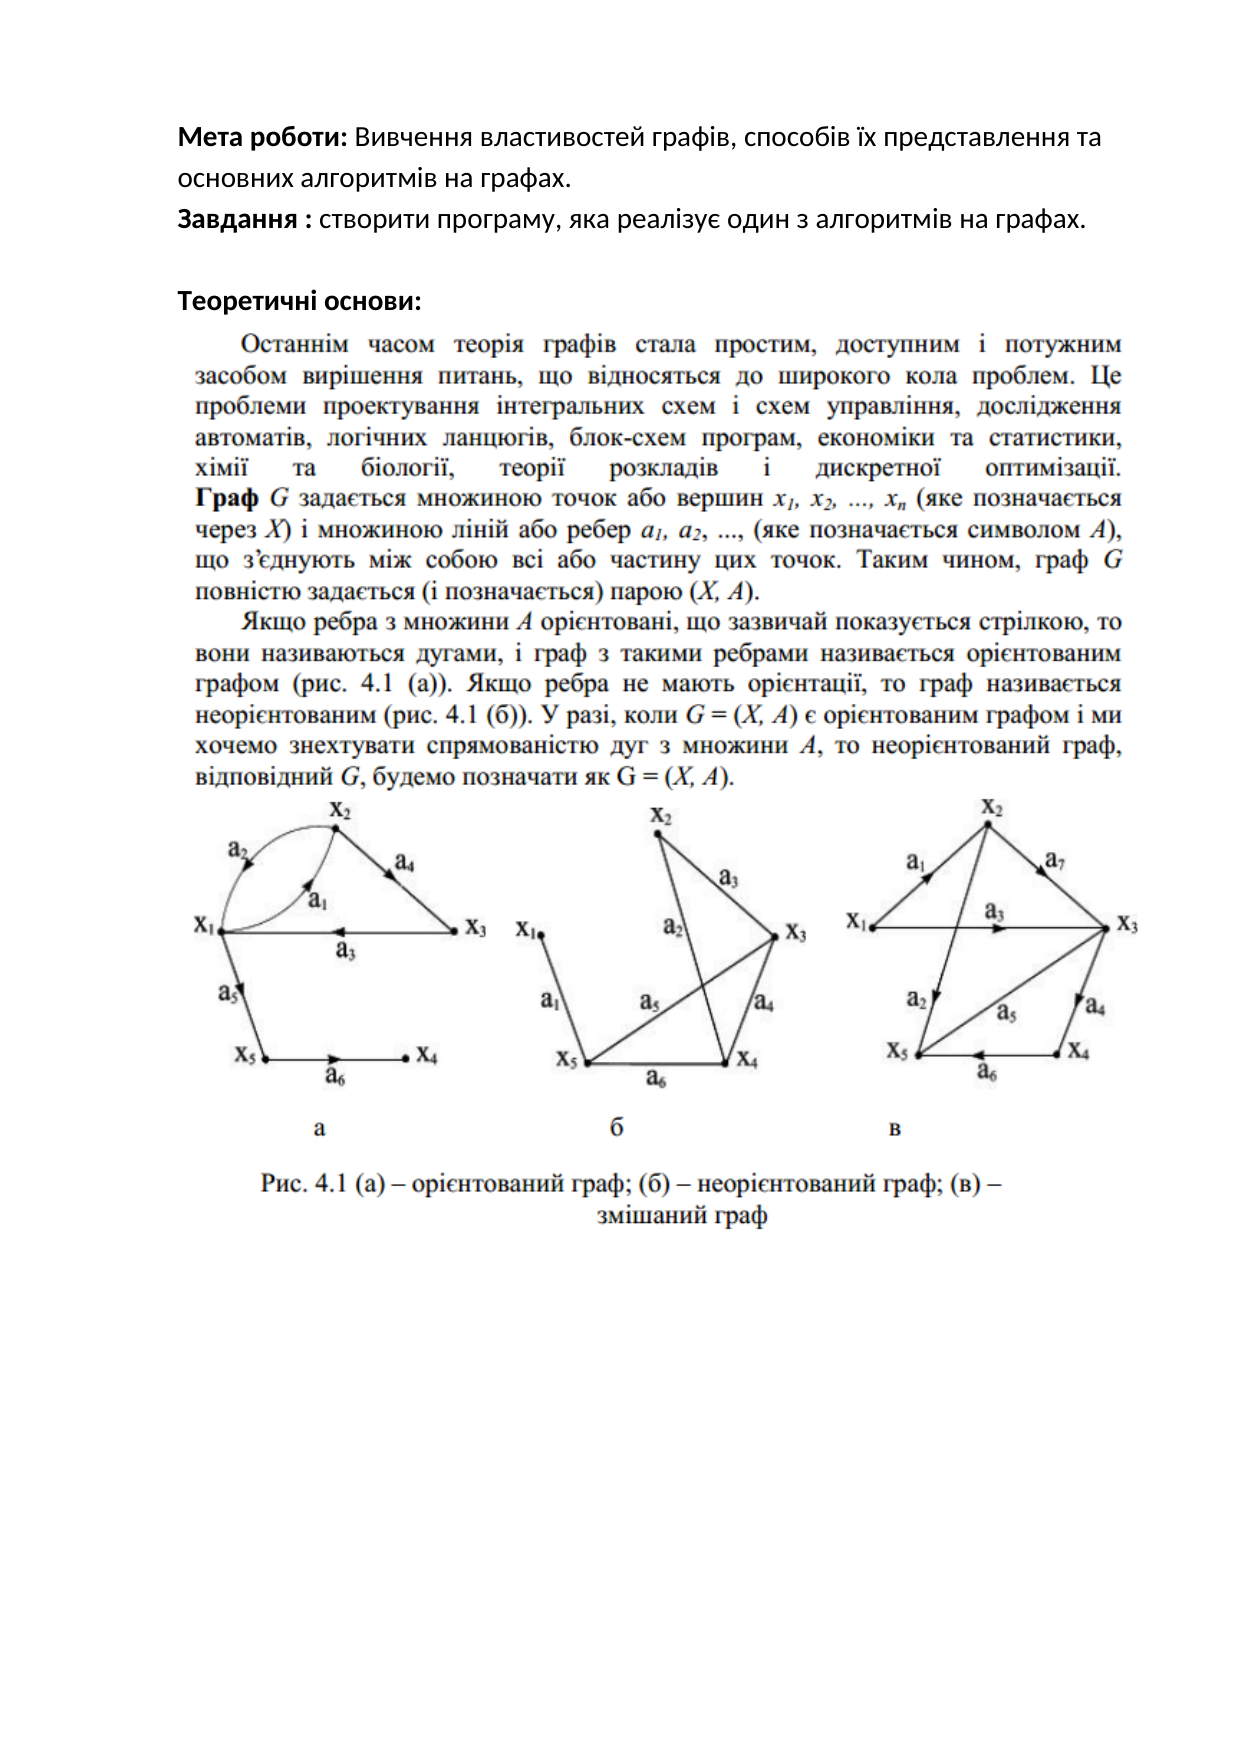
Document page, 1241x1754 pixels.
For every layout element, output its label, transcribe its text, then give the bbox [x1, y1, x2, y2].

text Завдання : створити програму, яка реалізує один з алгоритмів на графах. [177, 200, 1152, 236]
picture [177, 322, 1152, 1245]
text Теоретичні основи: [177, 282, 1152, 317]
text Мета роботи: Вивчення властивостей графів, способів їх представлення та основних алгоритмів на графах. [177, 118, 1152, 195]
